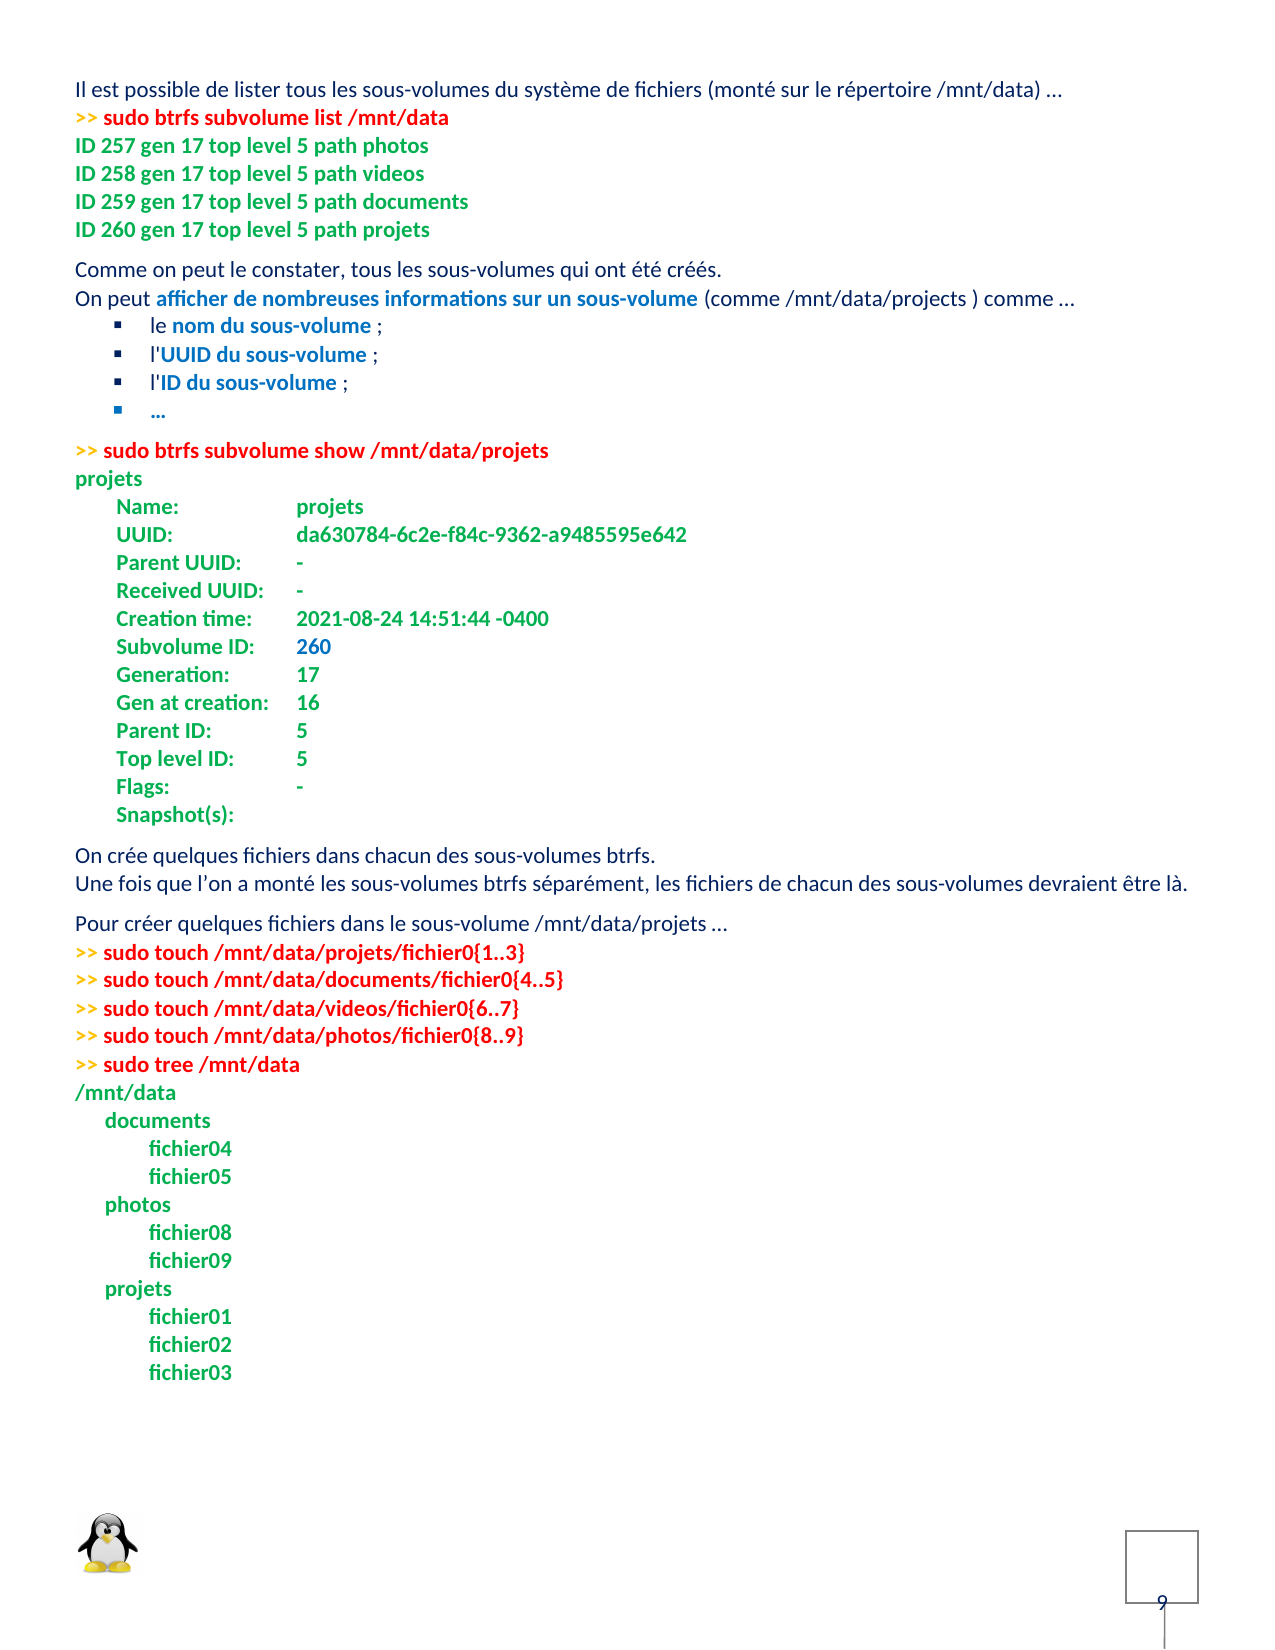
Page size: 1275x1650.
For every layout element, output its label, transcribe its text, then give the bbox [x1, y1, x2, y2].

text documents [75, 1106, 1200, 1134]
text fichier02 [75, 1330, 1200, 1358]
text fichier04 [75, 1134, 1200, 1162]
text photos [75, 1190, 1200, 1218]
text fichier08 [75, 1218, 1200, 1246]
text projets [75, 1274, 1200, 1302]
list … [112, 396, 1200, 424]
picture [75, 1510, 142, 1577]
text fichier09 [75, 1246, 1200, 1274]
list le nom du sous-volume ; [112, 312, 1200, 340]
text fichier01 [75, 1302, 1200, 1330]
text Il est possible de lister tous les sous-volumes du système de fichiers (monté sur le répertoire /mnt/data) … >> sudo btrfs subvolume list /mnt/data ID 257 gen 17 top level 5 path photos ID 258 gen 17 top level 5 path videos ID 259 gen 17 top level 5 path documents ID 260 gen 17 top level 5 path projets [75, 75, 1200, 243]
list l'UUID du sous-volume ; [112, 340, 1200, 368]
text /mnt/data [75, 1078, 1200, 1106]
text Comme on peut le constater, tous les sous-volumes qui ont été créés. [75, 256, 1200, 284]
text fichier03 [75, 1358, 1200, 1386]
text On crée quelques fichiers dans chacun des sous-volumes btrfs. Une fois que l’on a monté les sous-volumes btrfs séparément, les fichiers de chacun des sous-volumes devraient être là. [75, 841, 1200, 897]
text fichier05 [75, 1162, 1200, 1190]
text >> sudo btrfs subvolume show /mnt/data/projets projets Name: projets UUID: da630784-6c2e-f84c-9362-a9485595e642 Parent UUID: - Received UUID: - Creation time: 2021-08-24 14:51:44 -0400 Subvolume ID: 260 Generation: 17 Gen at creation: 16 Parent ID: 5 Top level ID: 5 Flags: - Snapshot(s): [75, 436, 1200, 828]
list l'ID du sous-volume ; [112, 368, 1200, 396]
text Pour créer quelques fichiers dans le sous-volume /mnt/data/projets … >> sudo touch /mnt/data/projets/fichier0{1..3} >> sudo touch /mnt/data/documents/fichier0{4..5} >> sudo touch /mnt/data/videos/fichier0{6..7} >> sudo touch /mnt/data/photos/fichier0{8..9} >> sudo tree /mnt/data [75, 909, 1200, 1078]
text On peut afficher de nombreuses informations sur un sous-volume (comme /mnt/data/projects ) comme … [75, 284, 1200, 312]
